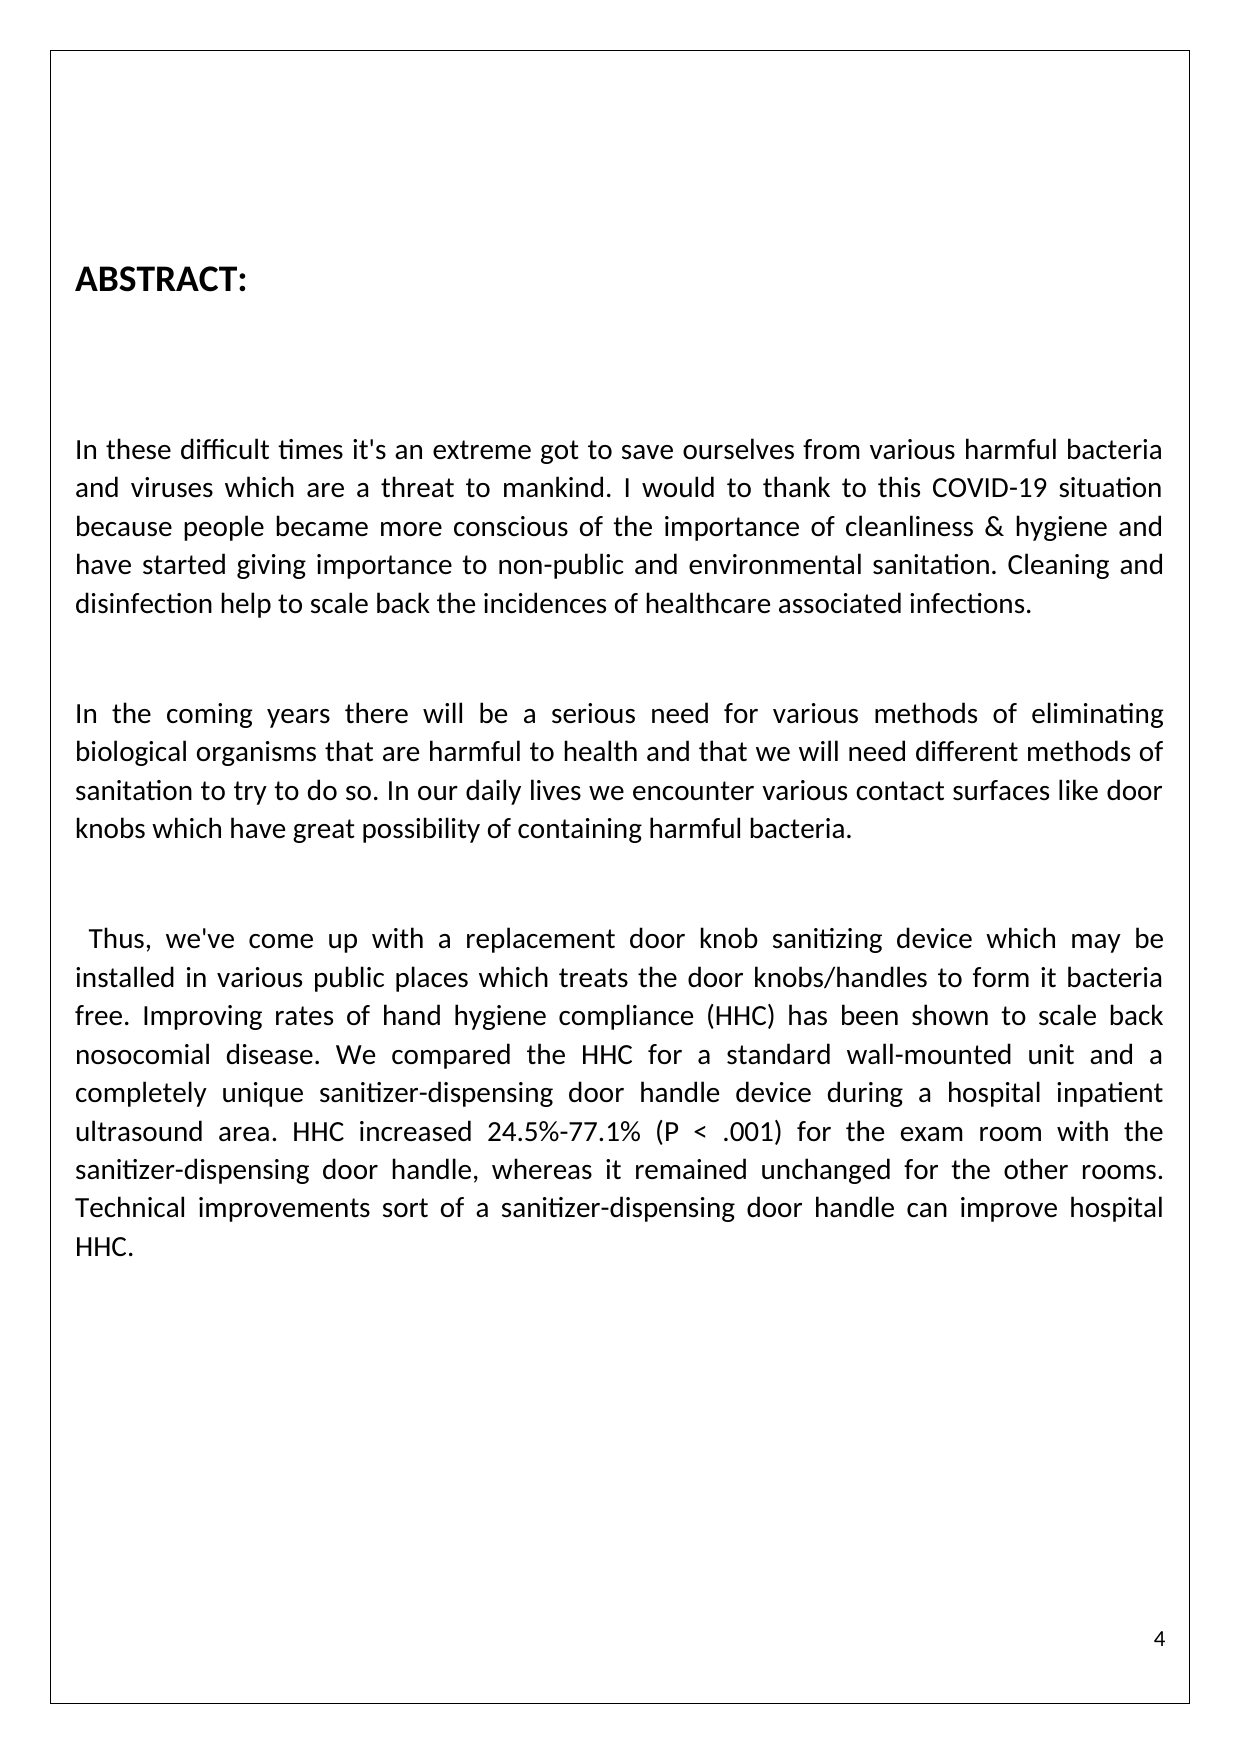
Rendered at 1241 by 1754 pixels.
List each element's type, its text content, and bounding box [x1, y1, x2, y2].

text In these difficult times it's an extreme got to save ourselves from various harmful bacteria and viruses which are a threat to mankind. I would to thank to this COVID-19 situation because people became more conscious of the importance of cleanliness & hygiene and have started giving importance to non-public and environmental sanitation. Cleaning and disinfection help to scale back the incidences of healthcare associated infections. [75, 431, 1165, 620]
text Thus, we've come up with a replacement door knob sanitizing device which may be installed in various public places which treats the door knobs/handles to form it bacteria free. Improving rates of hand hygiene compliance (HHC) has been shown to scale back nosocomial disease. We compared the HHC for a standard wall-mounted unit and a completely unique sanitizer-dispensing door handle device during a hospital inpatient ultrasound area. HHC increased 24.5%-77.1% (P < .001) for the exam room with the sanitizer-dispensing door handle, whereas it remained unchanged for the other rooms. Technical improvements sort of a sanitizer-dispensing door handle can improve hospital HHC. [75, 920, 1165, 1263]
text In the coming years there will be a serious need for various methods of eliminating biological organisms that are harmful to health and that we will need different methods of sanitation to try to do so. In our daily lives we encounter various contact surfaces like door knobs which have great possibility of containing harmful bacteria. [75, 695, 1165, 846]
text ABSTRACT: [75, 254, 1165, 300]
